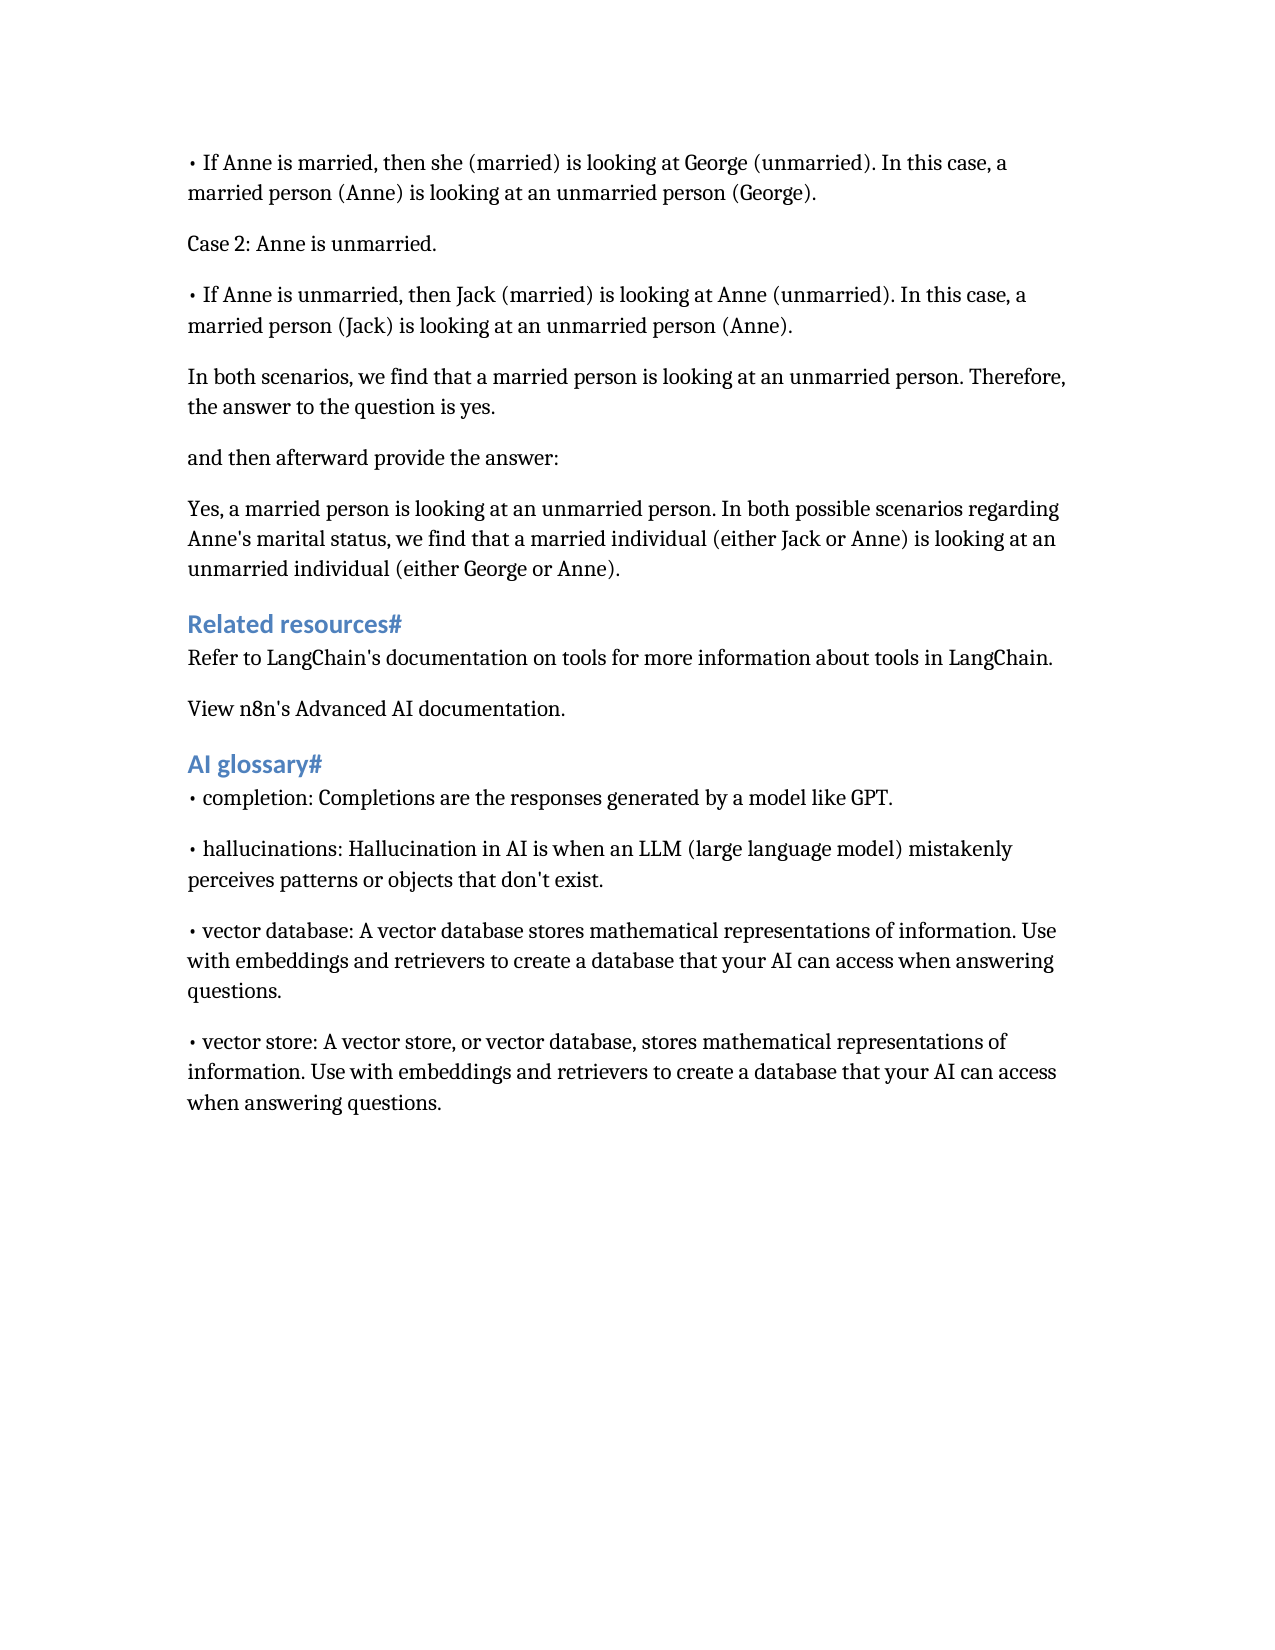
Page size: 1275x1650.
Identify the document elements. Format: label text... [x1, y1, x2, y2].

text • hallucinations: Hallucination in AI is when an LLM (large language model) mistakenly perceives patterns or objects that don't exist. [187, 836, 1087, 893]
text Case 2: Anne is unmarried. [187, 231, 1087, 258]
text In both scenarios, we find that a married person is looking at an unmarried person. Therefore, the answer to the question is yes. [187, 363, 1087, 420]
text • completion: Completions are the responses generated by a model like GPT. [187, 785, 1087, 812]
text and then afterward provide the answer: [187, 445, 1087, 471]
text • If Anne is married, then she (married) is looking at George (unmarried). In this case, a married person (Anne) is looking at an unmarried person (George). [187, 150, 1087, 207]
subtitle Related resources# [187, 607, 1087, 640]
text Refer to LangChain's documentation on tools for more information about tools in LangChain. [187, 645, 1087, 672]
text • vector store: A vector store, or vector database, stores mathematical representations of information. Use with embeddings and retrievers to create a database that your AI can access when answering questions. [187, 1029, 1087, 1116]
text • If Anne is unmarried, then Jack (married) is looking at Anne (unmarried). In this case, a married person (Jack) is looking at an unmarried person (Anne). [187, 282, 1087, 339]
text • vector database: A vector database stores mathematical representations of information. Use with embeddings and retrievers to create a database that your AI can access when answering questions. [187, 917, 1087, 1004]
text Yes, a married person is looking at an unmarried person. In both possible scenarios regarding Anne's marital status, we find that a married individual (either Jack or Anne) is looking at an unmarried individual (either George or Anne). [187, 496, 1087, 583]
text View n8n's Advanced AI documentation. [187, 696, 1087, 723]
subtitle AI glossary# [187, 747, 1087, 780]
